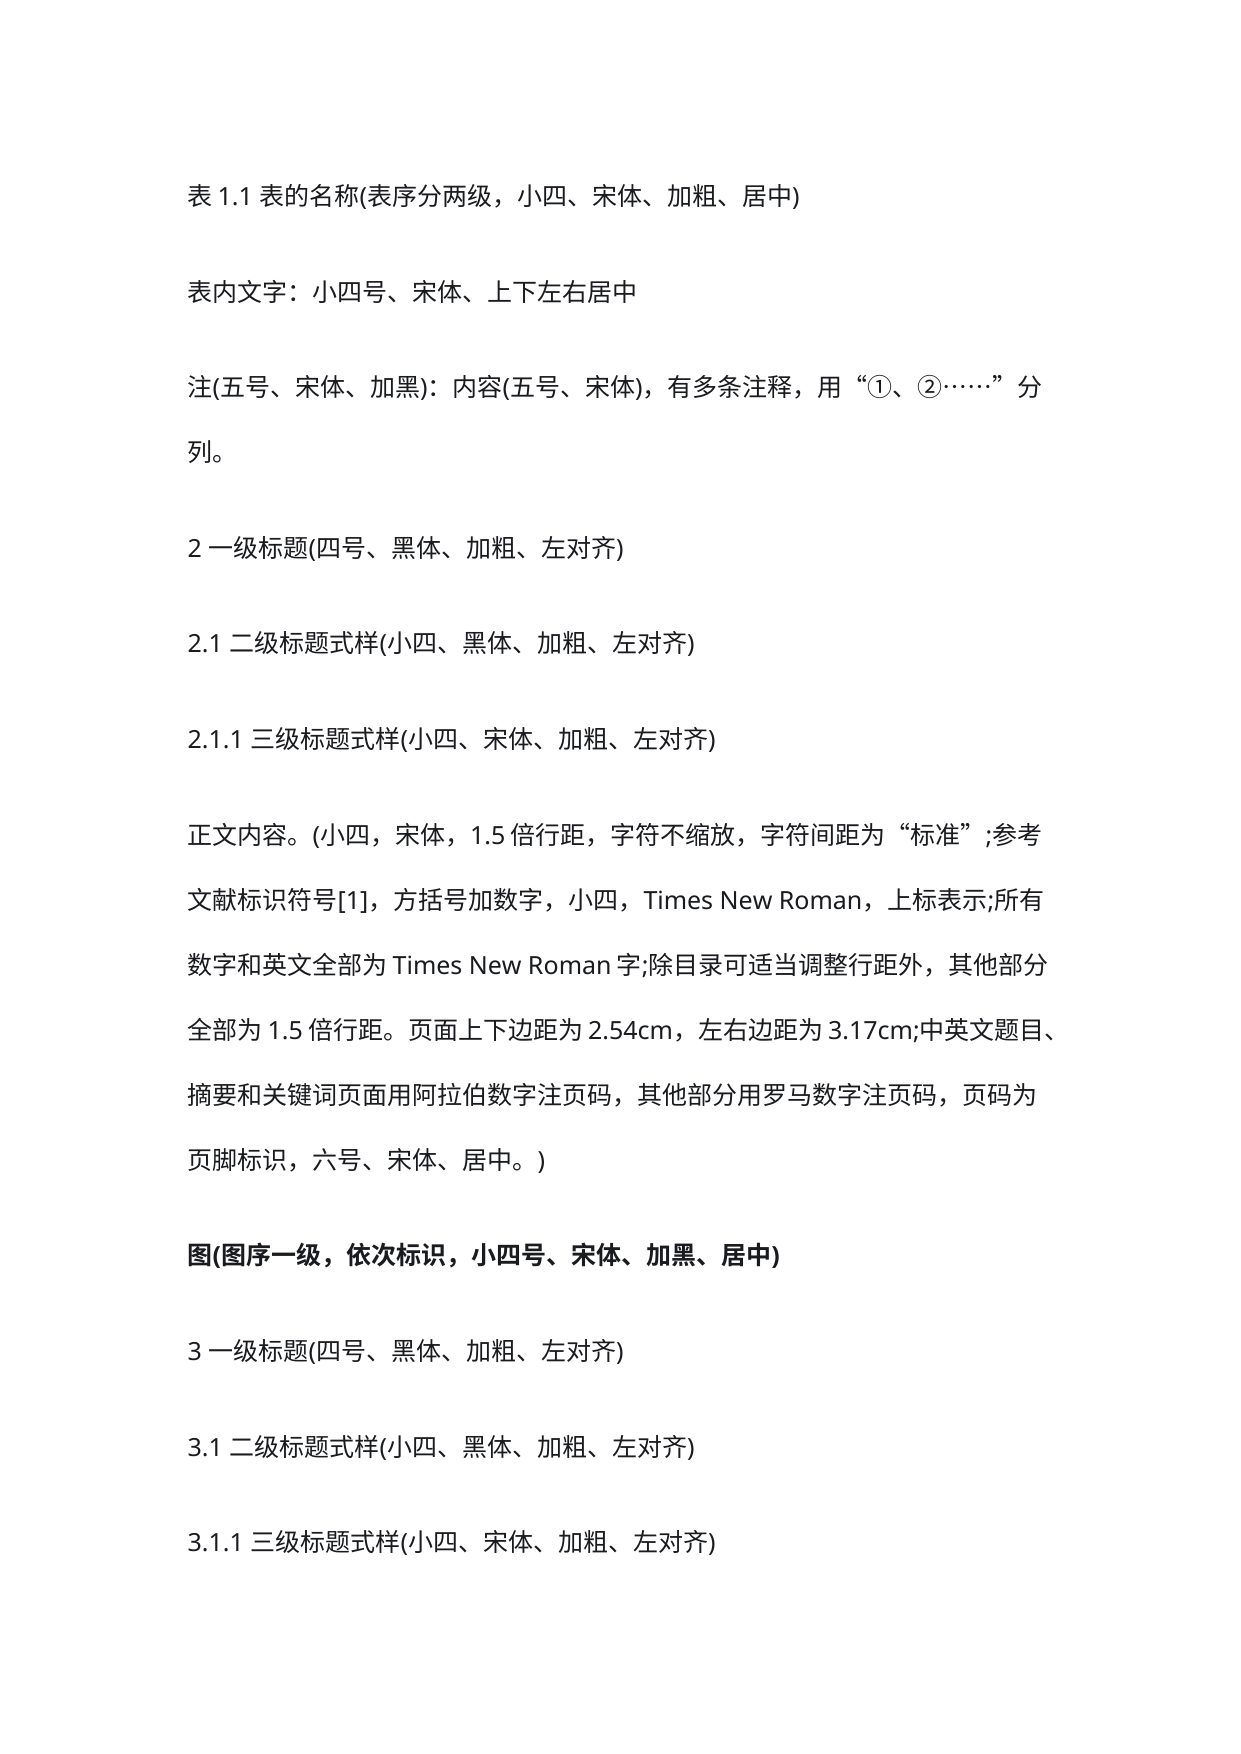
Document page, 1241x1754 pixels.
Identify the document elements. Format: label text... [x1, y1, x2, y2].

text 2.1.1 三级标题式样(小四、宋体、加粗、左对齐) [187, 705, 1053, 770]
text 2.1 二级标题式样(小四、黑体、加粗、左对齐) [187, 609, 1053, 674]
text 2 一级标题(四号、黑体、加粗、左对齐) [187, 514, 1053, 579]
text 表1.1 表的名称(表序分两级，小四、宋体、加粗、居中) [187, 162, 1053, 227]
text 3.1.1 三级标题式样(小四、宋体、加粗、左对齐) [187, 1508, 1053, 1573]
text 正文内容。(小四，宋体，1.5倍行距，字符不缩放，字符间距为“标准”;参考文献标识符号[1]，方括号加数字，小四，Times New Roman，上标表示;所有数字和英文全部为Times New Roman字;除目录可适当调整行距外，其他部分全部为1.5倍行距。页面上下边距为2.54cm，左右边距为3.17cm;中英文题目、摘要和关键词页面用阿拉伯数字注页码，其他部分用罗马数字注页码，页码为页脚标识，六号、宋体、居中。) [187, 801, 1053, 1191]
text 3.1 二级标题式样(小四、黑体、加粗、左对齐) [187, 1413, 1053, 1478]
text 图(图序一级，依次标识，小四号、宋体、加黑、居中) [187, 1221, 1053, 1286]
text 3 一级标题(四号、黑体、加粗、左对齐) [187, 1317, 1053, 1382]
text 表内文字：小四号、宋体、上下左右居中 [187, 258, 1053, 323]
text 注(五号、宋体、加黑)：内容(五号、宋体)，有多条注释，用“①、②……”分列。 [187, 353, 1053, 483]
